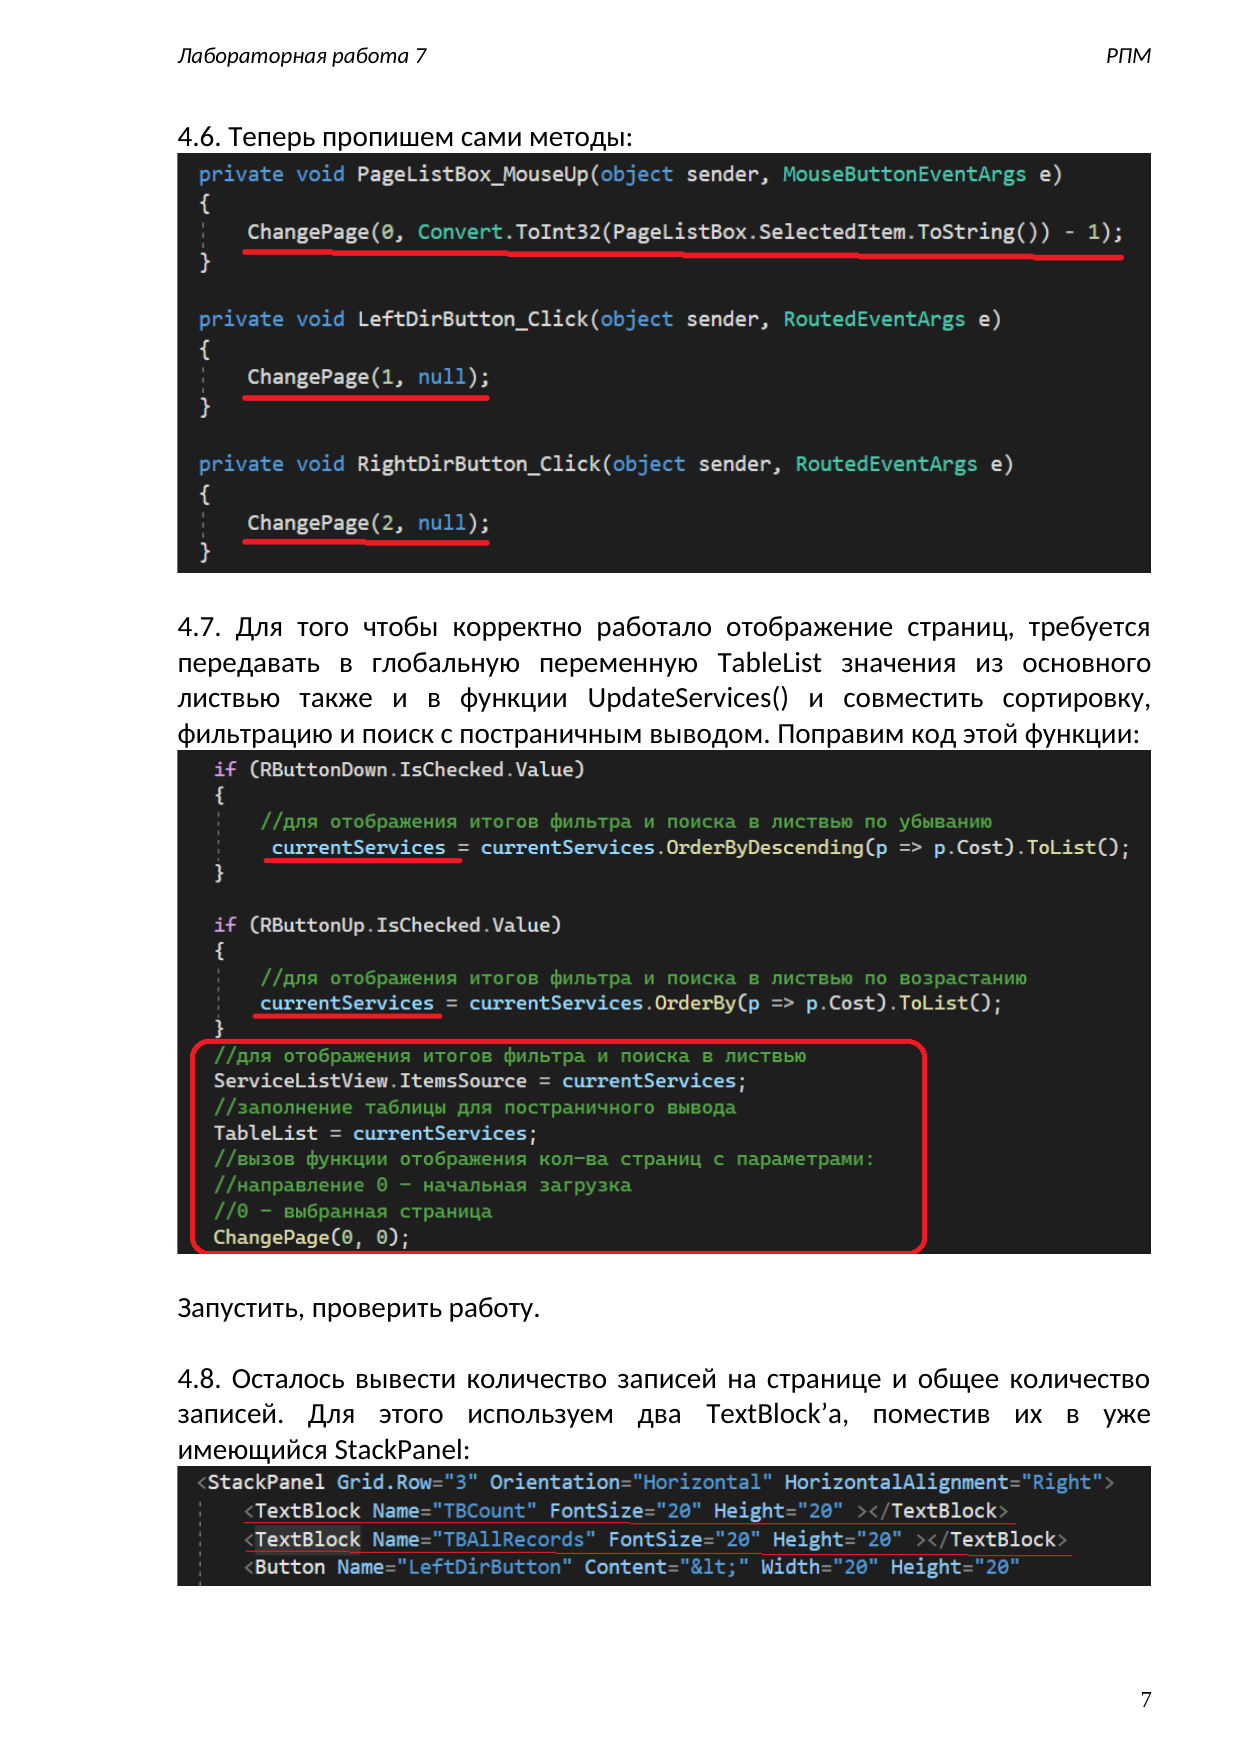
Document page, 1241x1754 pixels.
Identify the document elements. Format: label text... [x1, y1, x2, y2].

picture [177, 1466, 1151, 1586]
text 4.8. Осталось вывести количество записей на странице и общее количество записей. Для этого используем два TextBlock’а, поместив их в уже имеющийся StackPanel: [177, 1360, 1152, 1467]
text 4.6. Теперь пропишем сами методы: [177, 118, 1152, 154]
text Запустить, проверить работу. [177, 1289, 1152, 1324]
picture [177, 750, 1151, 1254]
picture [177, 153, 1151, 573]
text 4.7. Для того чтобы корректно работало отображение страниц, требуется передавать в глобальную переменную TableList значения из основного листвью также и в функции UpdateServices() и совместить сортировку, фильтрацию и поиск с постраничным выводом. Поправим код этой функции: [177, 608, 1152, 751]
